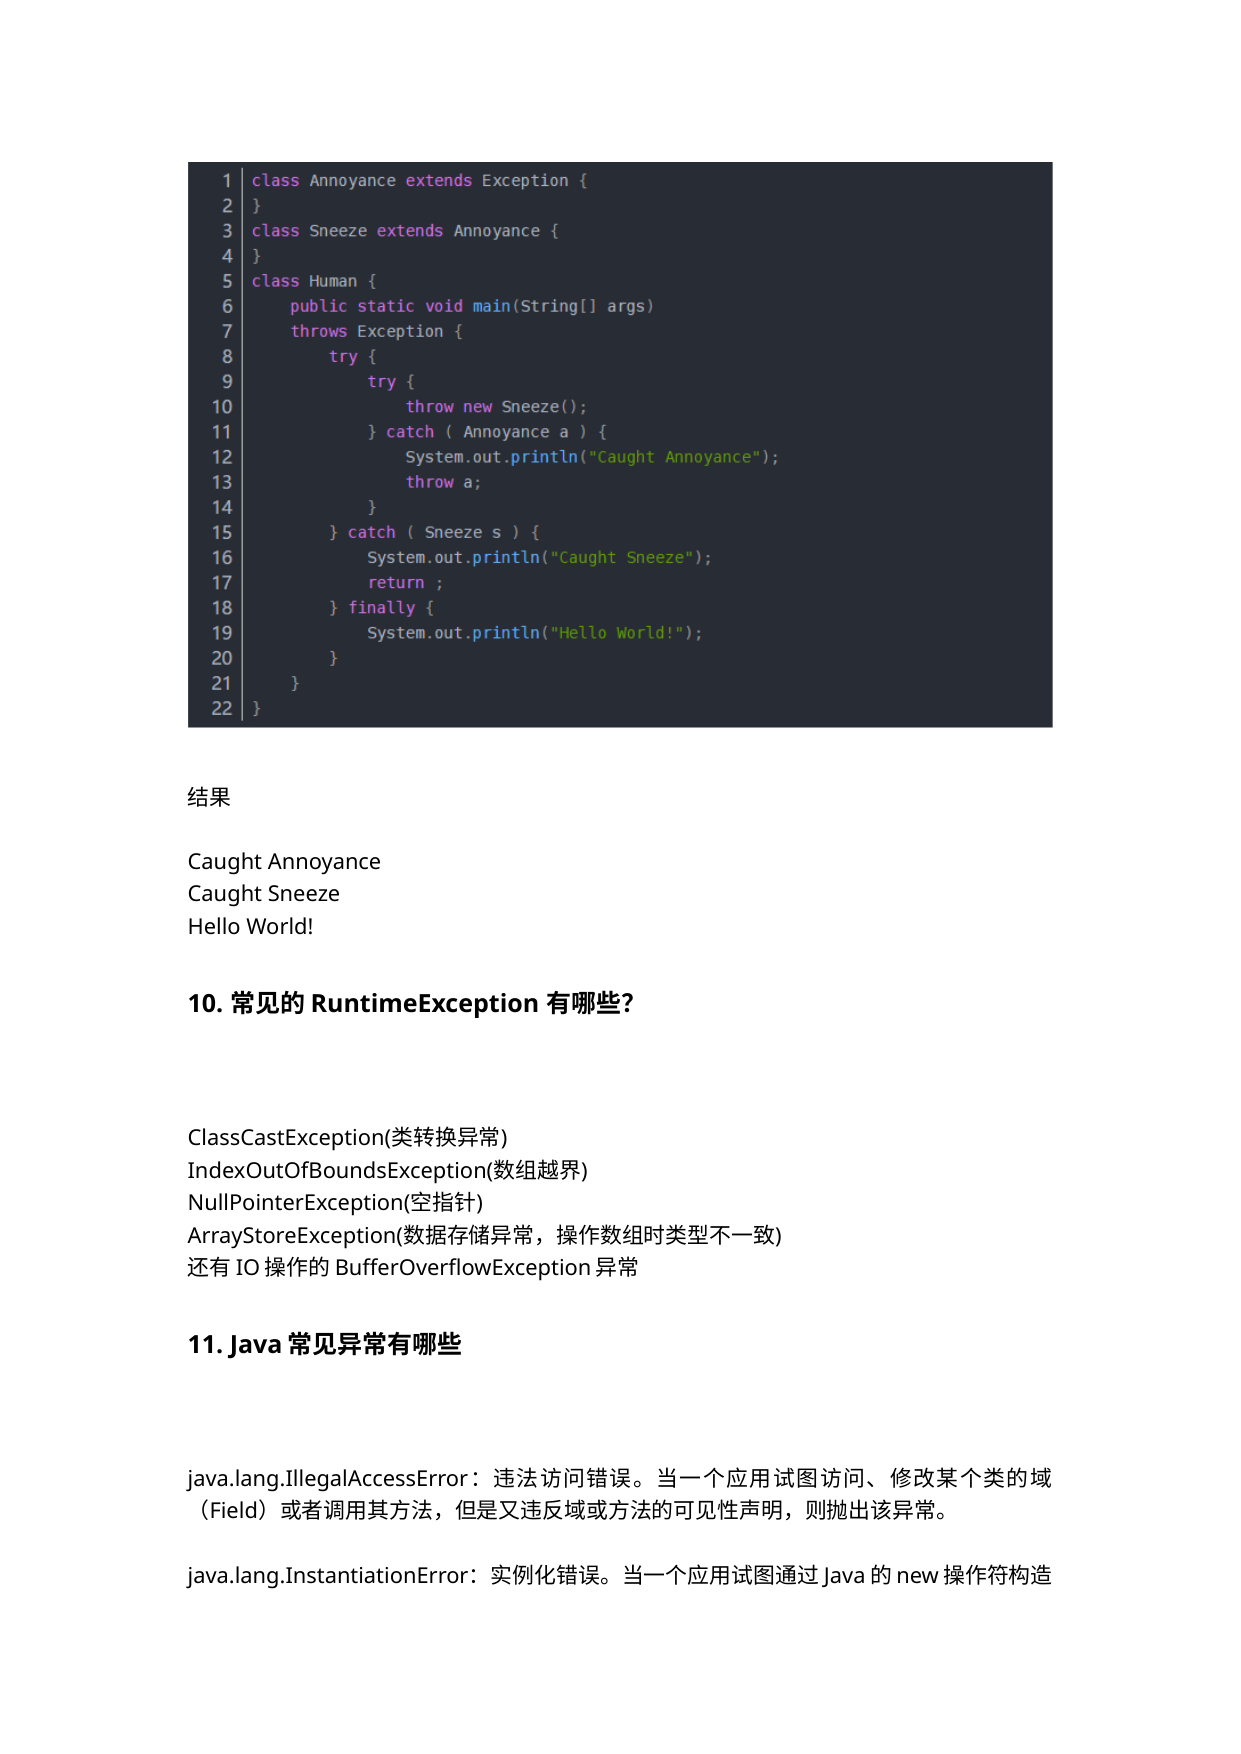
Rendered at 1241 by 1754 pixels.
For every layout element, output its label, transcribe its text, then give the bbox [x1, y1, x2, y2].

text 还有IO操作的BufferOverflowException异常 [187, 1250, 1053, 1283]
text Caught Annoyance [187, 844, 1053, 877]
text Hello World! [187, 909, 1053, 942]
picture [187, 162, 1053, 731]
text NullPointerException(空指针) [187, 1185, 1053, 1218]
text ClassCastException(类转换异常) [187, 1120, 1053, 1153]
text IndexOutOfBoundsException(数组越界) [187, 1153, 1053, 1185]
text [187, 1558, 1053, 1591]
subtitle 11. Java常见异常有哪些 [187, 1310, 1053, 1375]
text 结果 [187, 779, 1053, 812]
text Caught Sneeze [187, 877, 1053, 909]
text ArrayStoreException(数据存储异常，操作数组时类型不一致) [187, 1218, 1053, 1250]
subtitle 10. 常见的 RuntimeException 有哪些？ [187, 969, 1053, 1034]
text java.lang.IllegalAccessError：违法访问错误。当一个应用试图访问、修改某个类的域（Field）或者调用其方法，但是又违反域或方法的可见性声明，则抛出该异常。 [187, 1461, 1053, 1526]
